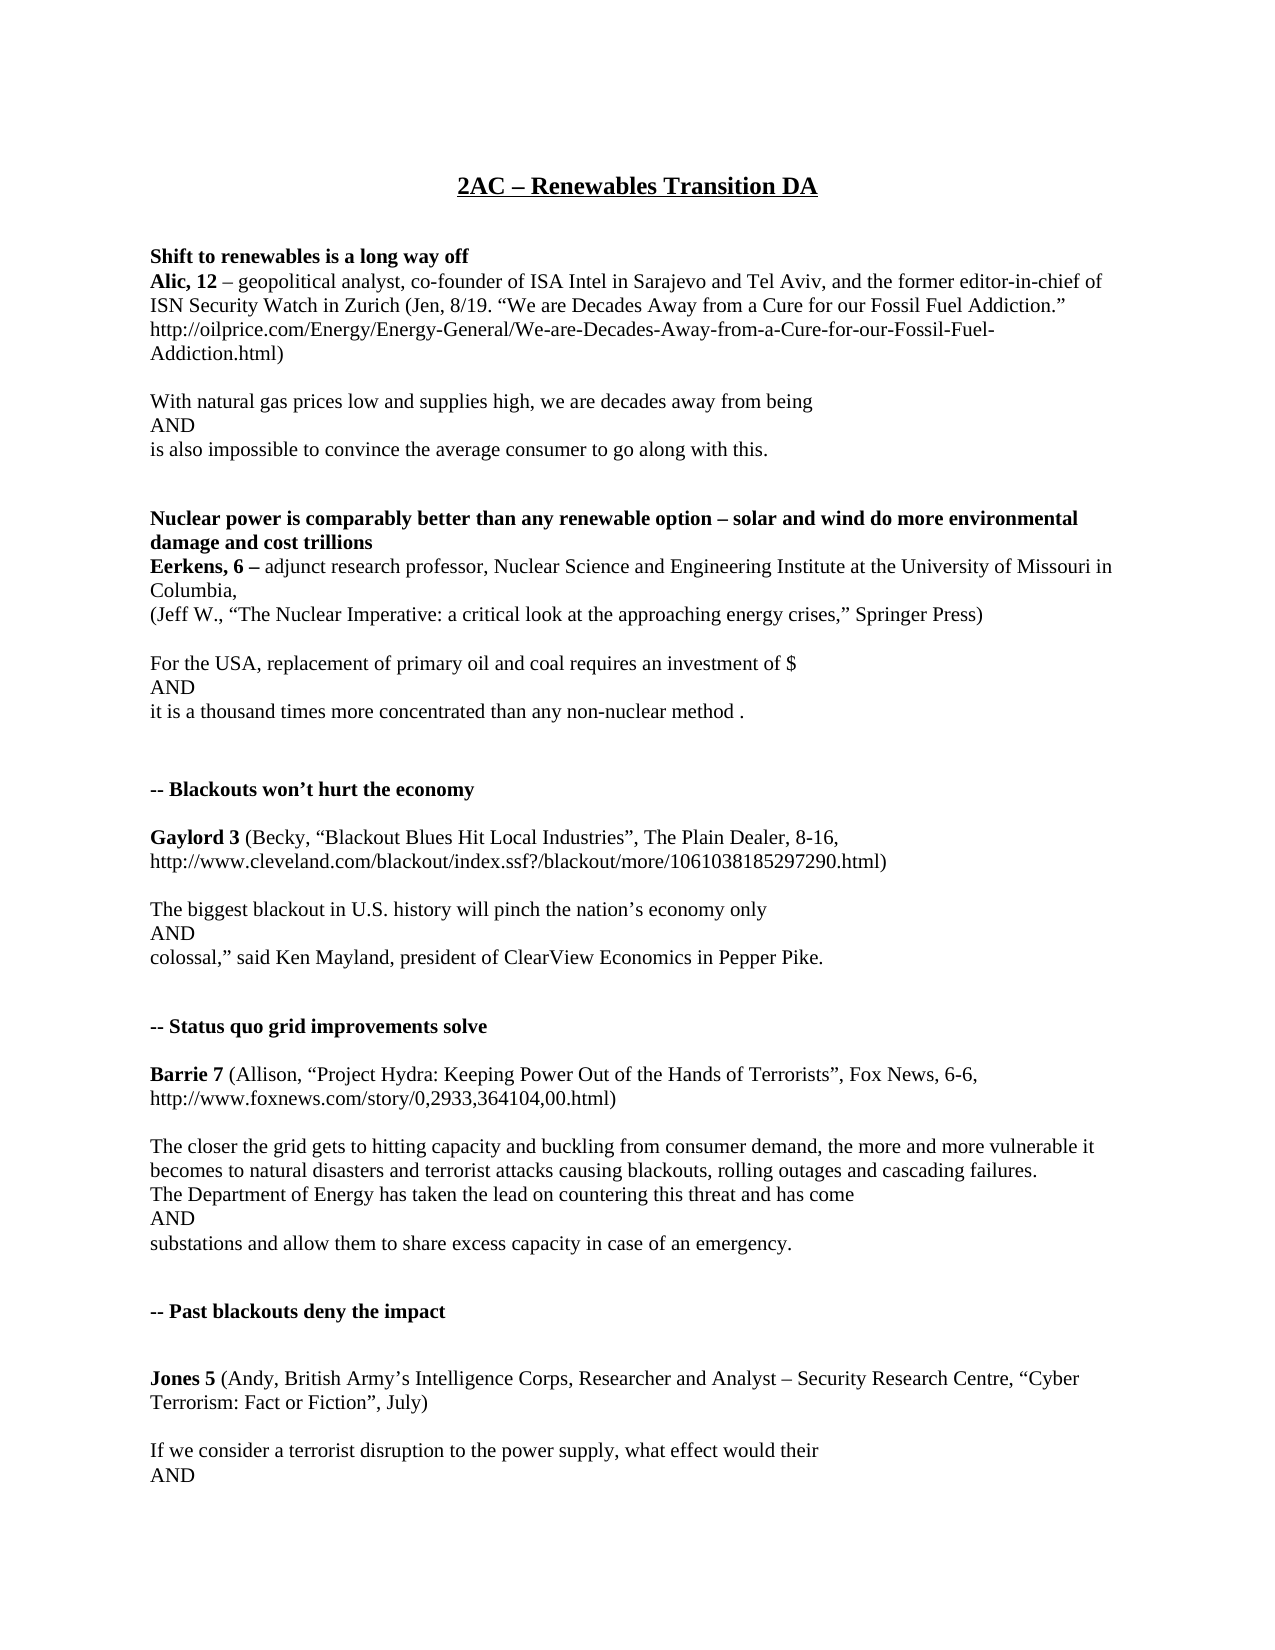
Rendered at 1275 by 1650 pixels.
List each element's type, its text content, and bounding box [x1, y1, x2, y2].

text AND [150, 1206, 1125, 1230]
subtitle -- Blackouts won’t hurt the economy [150, 776, 1125, 801]
text Gaylord 3 (Becky, “Blackout Blues Hit Local Industries”, The Plain Dealer, 8-16, [150, 824, 1125, 849]
subtitle -- Past blackouts deny the impact [150, 1299, 1125, 1323]
text Alic, 12 – geopolitical analyst, co-founder of ISA Intel in Sarajevo and Tel Aviv, and the former editor-in-chief of ISN Security Watch in Zurich (Jen, 8/19. “We are Decades Away from a Cure for our Fossil Fuel Addiction.” http://oilprice.com/Energy/Energy-General/We-are-Decades-Away-from-a-Cure-for-our-Fossil-Fuel-Addiction.html) [150, 268, 1125, 365]
subtitle Shift to renewables is a long way off [150, 244, 1125, 268]
text The Department of Energy has taken the lead on countering this threat and has come [150, 1182, 1125, 1206]
text If we consider a terrorist disruption to the power supply, what effect would their [150, 1438, 1125, 1462]
text The biggest blackout in U.S. history will pinch the nation’s economy only [150, 897, 1125, 921]
text colossal,” said Ken Mayland, president of ClearView Economics in Pepper Pike. [150, 945, 1125, 969]
text AND [150, 1462, 1125, 1487]
text http://www.cleveland.com/blackout/index.ssf?/blackout/more/1061038185297290.html) [150, 849, 1125, 873]
text it is a thousand times more concentrated than any non-nuclear method . [150, 699, 1125, 723]
subtitle 2AC – Renewables Transition DA [150, 171, 1125, 199]
text is also impossible to convince the average consumer to go along with this. [150, 437, 1125, 461]
subtitle Nuclear power is comparably better than any renewable option – solar and wind do more environmental damage and cost trillions [150, 506, 1125, 554]
text substations and allow them to share excess capacity in case of an emergency. [150, 1230, 1125, 1254]
text AND [150, 675, 1125, 699]
text (Jeff W., “The Nuclear Imperative: a critical look at the approaching energy crises,” Springer Press) [150, 602, 1125, 626]
text 7 (Allison, “Project Hydra: Keeping Power Out of the Hands of Terrorists”, Fox News, 6-6, http://www.foxnews.com/story/0,2933,364104,00.html) [150, 1062, 1125, 1134]
text Eerkens, 6 – adjunct research professor, Nuclear Science and Engineering Institute at the University of Missouri in Columbia, [150, 554, 1125, 602]
text AND [150, 921, 1125, 945]
subtitle -- Status quo grid improvements solve [150, 1014, 1125, 1038]
text AND [150, 413, 1125, 437]
text For the USA, replacement of primary oil and coal requires an investment of $ [150, 651, 1125, 675]
text The closer the grid gets to hitting capacity and buckling from consumer demand, the more and more vulnerable it becomes to natural disasters and terrorist attacks causing blackouts, rolling outages and cascading failures. [150, 1134, 1125, 1182]
text With natural gas prices low and supplies high, we are decades away from being [150, 389, 1125, 413]
text Jones 5 (Andy, British Army’s Intelligence Corps, Researcher and Analyst – Security Research Centre, “Cyber Terrorism: Fact or Fiction”, July) [150, 1366, 1125, 1414]
